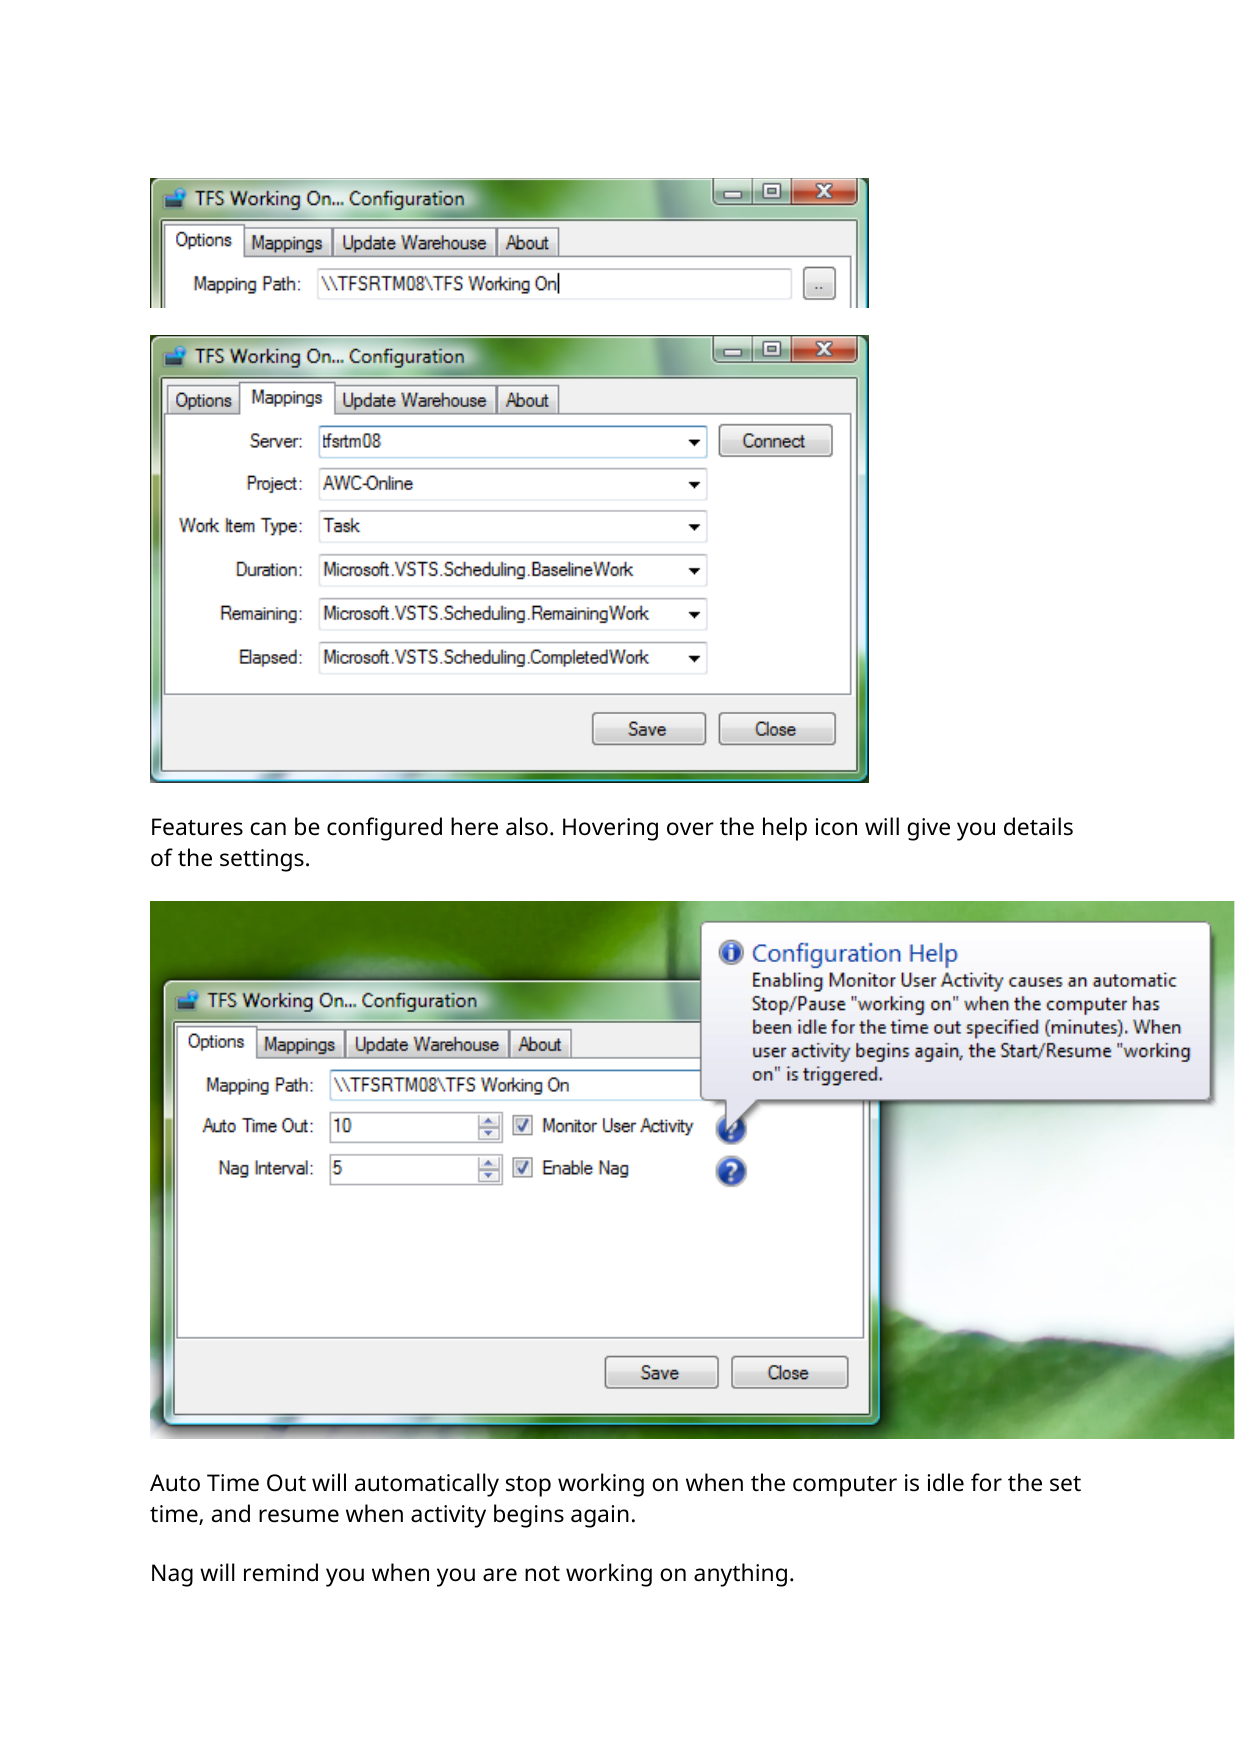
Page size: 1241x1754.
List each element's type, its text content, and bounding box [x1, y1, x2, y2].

picture [150, 335, 869, 783]
picture [150, 901, 1235, 1439]
text Nag will remind you when you are not working on anything. [150, 1557, 1090, 1588]
text Features can be configured here also. Hovering over the help icon will give you details of the settings. [150, 811, 1090, 873]
picture [150, 178, 869, 308]
text Auto Time Out will automatically stop working on when the computer is idle for the set time, and resume when activity begins again. [150, 1467, 1090, 1529]
